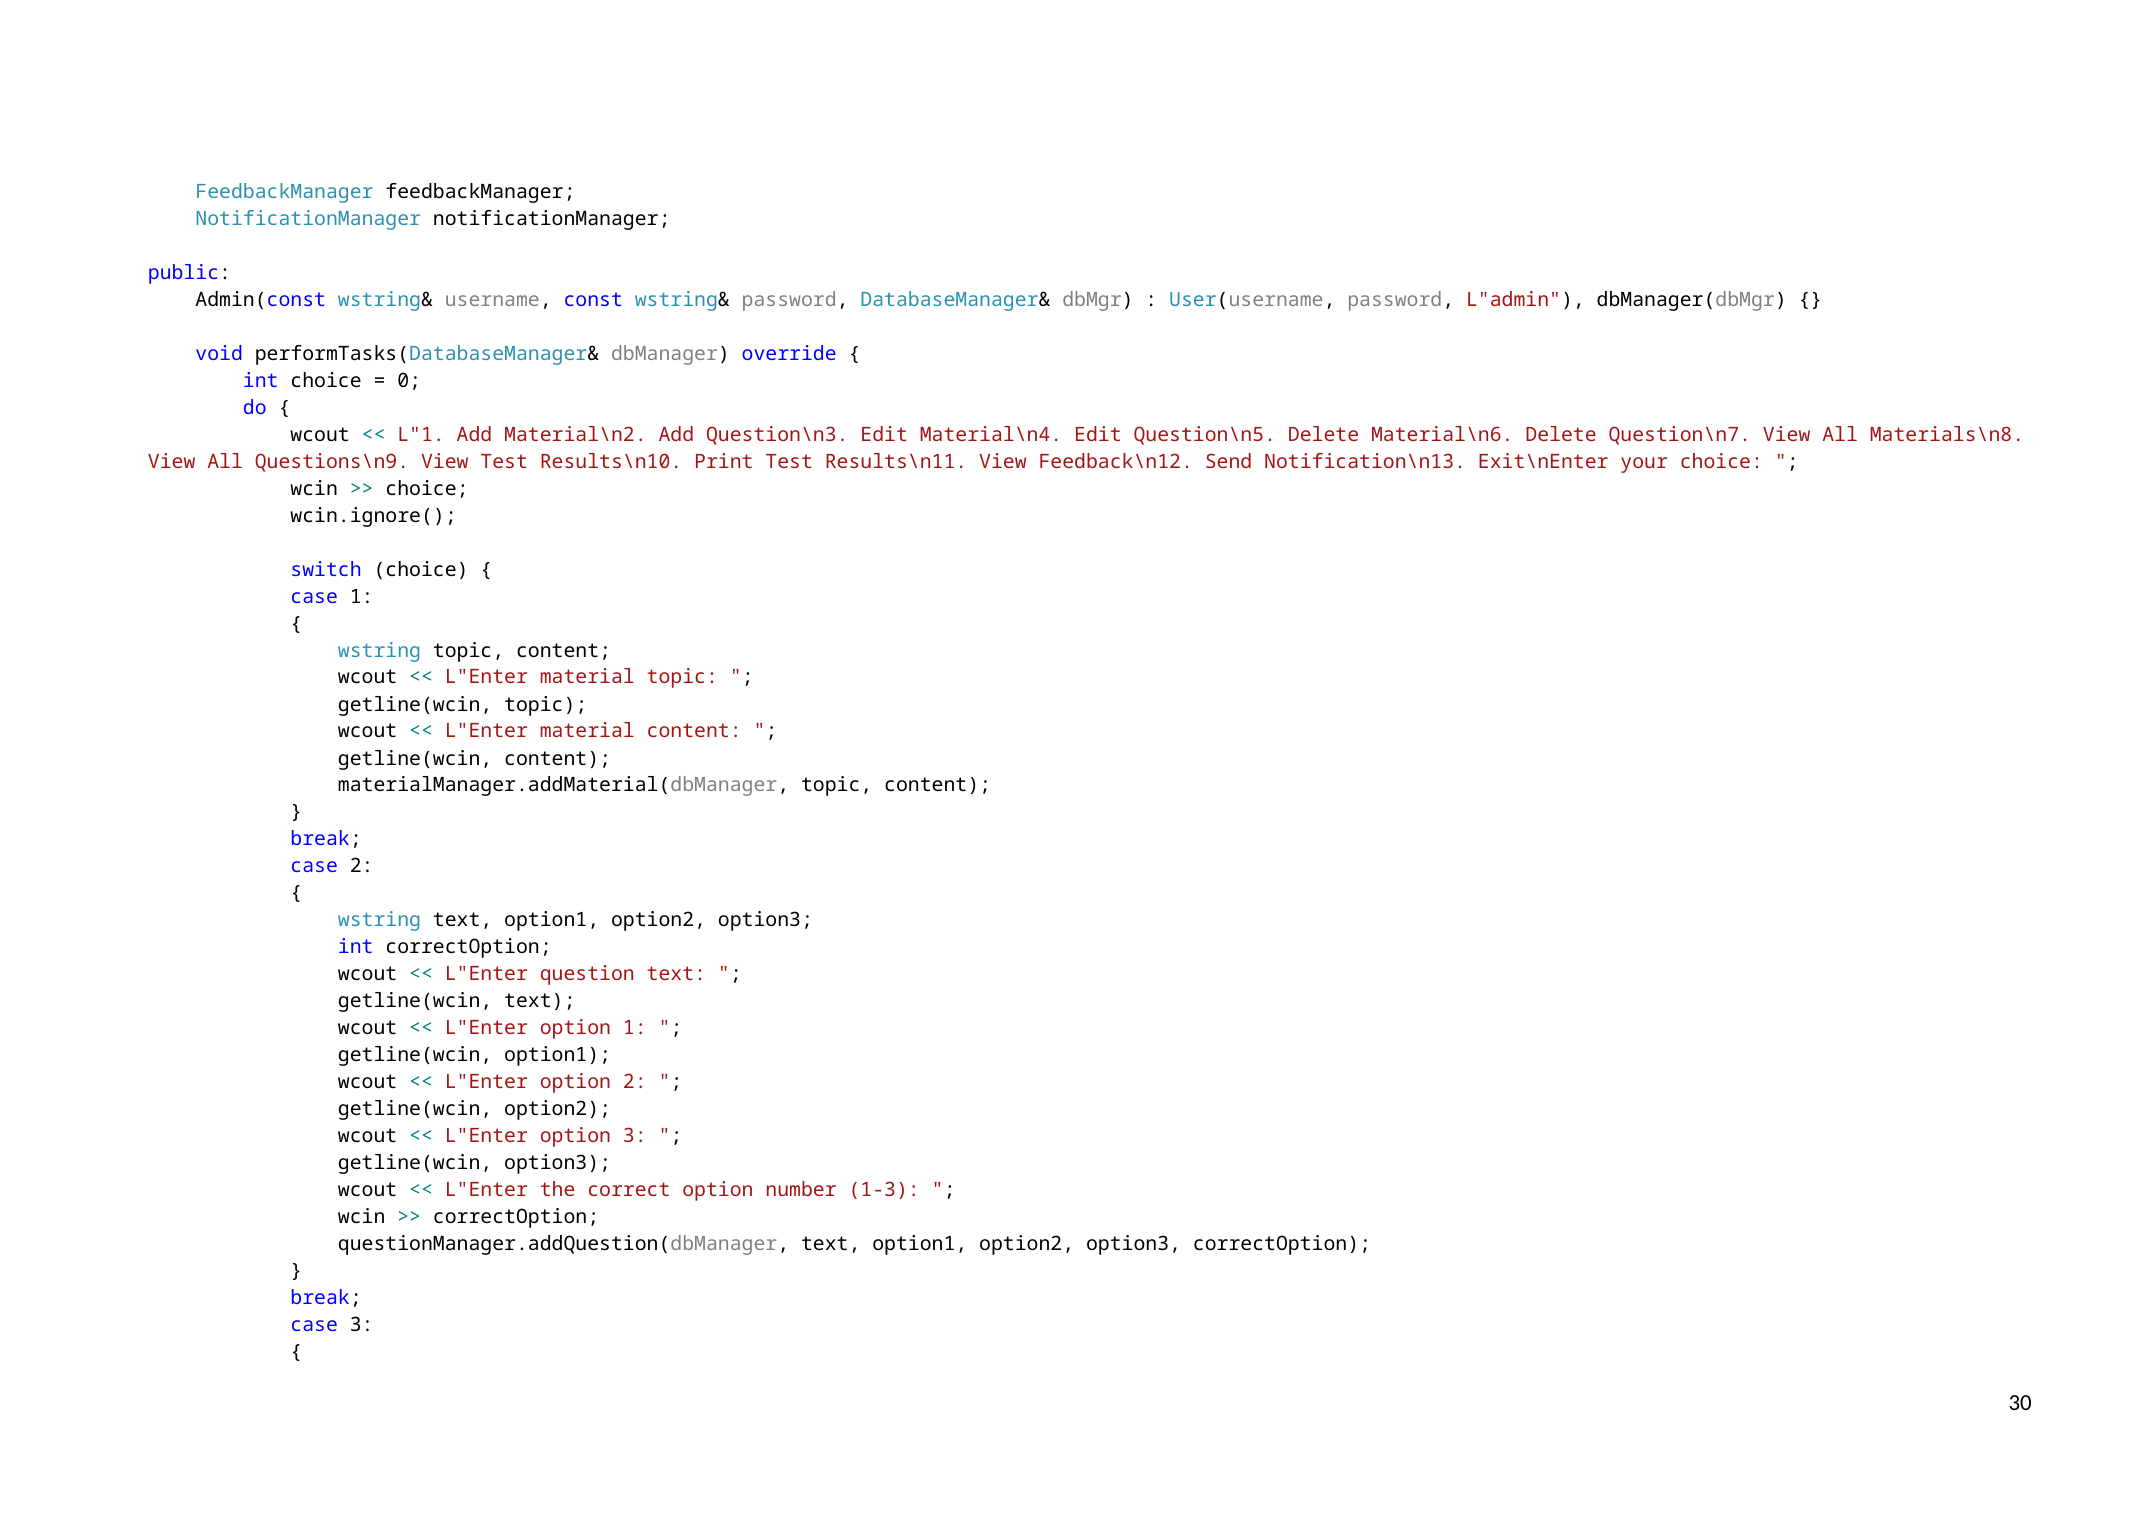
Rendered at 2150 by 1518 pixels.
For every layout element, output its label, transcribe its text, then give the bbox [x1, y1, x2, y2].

text getline(wcin, option1); [148, 1041, 2031, 1067]
text getline(wcin, option2); [148, 1094, 2031, 1121]
text FeedbackManager feedbackManager; [148, 177, 2031, 204]
text wcout << L"Enter the correct option number (1-3): "; [148, 1175, 2031, 1202]
text int choice = 0; [148, 366, 2031, 393]
text { [148, 609, 2031, 636]
text wcout << L"1. Add Material\n2. Add Question\n3. Edit Material\n4. Edit Question\n5. Delete Material\n6. Delete Question\n7. View All Materials\n8. View All Questions\n9. View Test Results\n10. Print Test Results\n11. View Feedback\n12. Send Notification\n13. Exit\nEnter your choice: "; [148, 420, 2031, 474]
text case 3: [148, 1310, 2031, 1337]
text Admin(const wstring& username, const wstring& password, DatabaseManager& dbMgr) : User(username, password, L"admin"), dbManager(dbMgr) {} [148, 285, 2031, 312]
text wcout << L"Enter material topic: "; [148, 663, 2031, 690]
text getline(wcin, text); [148, 987, 2031, 1013]
text getline(wcin, topic); [148, 690, 2031, 717]
text wstring text, option1, option2, option3; [148, 906, 2031, 933]
text switch (choice) { [148, 555, 2031, 582]
text wcout << L"Enter material content: "; [148, 717, 2031, 744]
text { [148, 879, 2031, 906]
text getline(wcin, content); [148, 744, 2031, 771]
text break; [148, 825, 2031, 852]
text case 1: [148, 582, 2031, 609]
text wcin >> correctOption; [148, 1202, 2031, 1229]
text materialManager.addMaterial(dbManager, topic, content); [148, 771, 2031, 798]
text do { [148, 393, 2031, 420]
text questionManager.addQuestion(dbManager, text, option1, option2, option3, correctOption); [148, 1229, 2031, 1256]
text wcout << L"Enter question text: "; [148, 959, 2031, 987]
text } [148, 798, 2031, 825]
text void performTasks(DatabaseManager& dbManager) override { [148, 339, 2031, 366]
text public: [148, 258, 2031, 285]
text wstring topic, content; [148, 636, 2031, 663]
text case 2: [148, 852, 2031, 879]
text wcout << L"Enter option 2: "; [148, 1067, 2031, 1094]
text int correctOption; [148, 933, 2031, 959]
text NotificationManager notificationManager; [148, 204, 2031, 231]
text wcout << L"Enter option 3: "; [148, 1121, 2031, 1148]
text wcin.ignore(); [148, 501, 2031, 528]
text } [148, 1256, 2031, 1283]
text { [148, 1337, 2031, 1364]
text wcin >> choice; [148, 474, 2031, 501]
text break; [148, 1283, 2031, 1310]
text getline(wcin, option3); [148, 1148, 2031, 1175]
text wcout << L"Enter option 1: "; [148, 1013, 2031, 1041]
